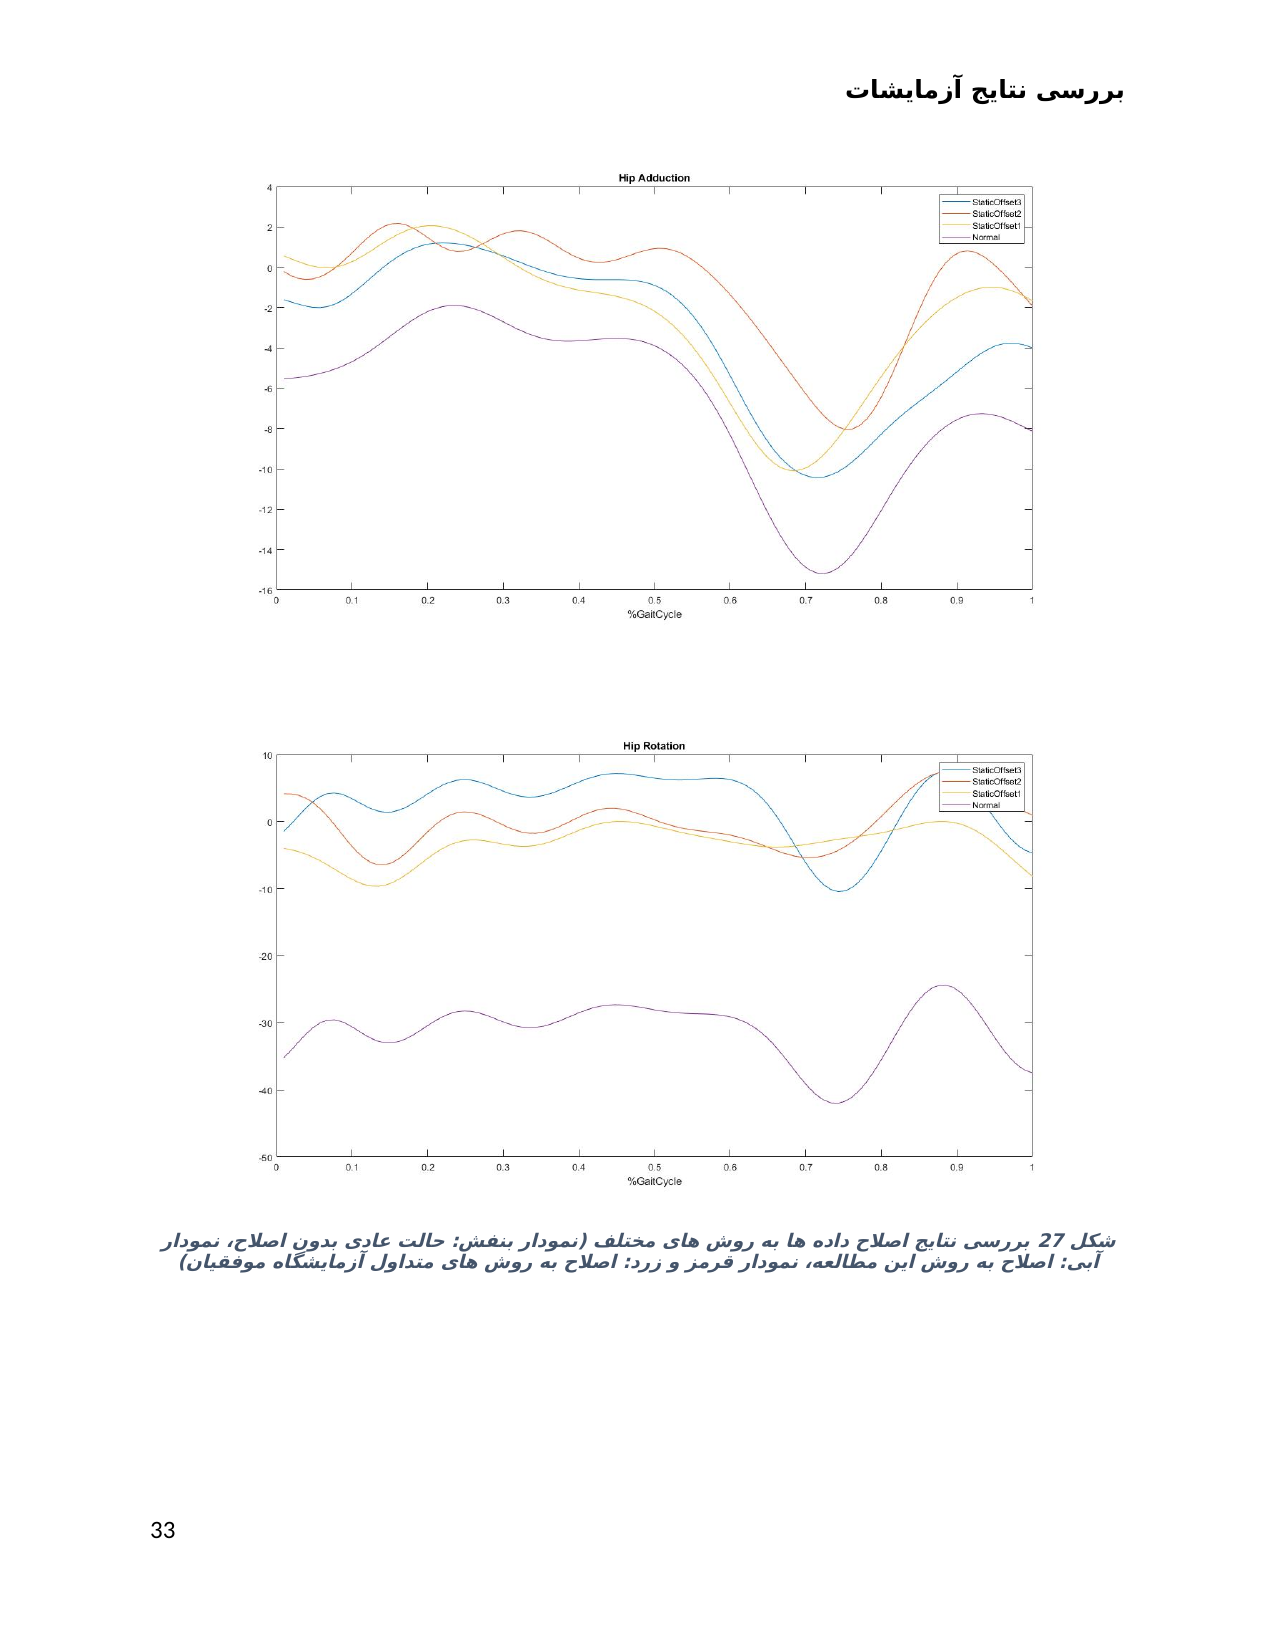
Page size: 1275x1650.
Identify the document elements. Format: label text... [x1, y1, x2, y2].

picture [150, 717, 1125, 1211]
text شکل 27 بررسی نتایج اصلاح داده ها به روش های مختلف (نمودار بنفش: حالت عادی بدون اصلاح، نمودار آبی: اصلاح به روش این مطالعه، نمودار قرمز و زرد: اصلاح به روش های متداول آزمایشگاه موفقیان) [150, 1230, 1125, 1273]
picture [150, 150, 1125, 644]
